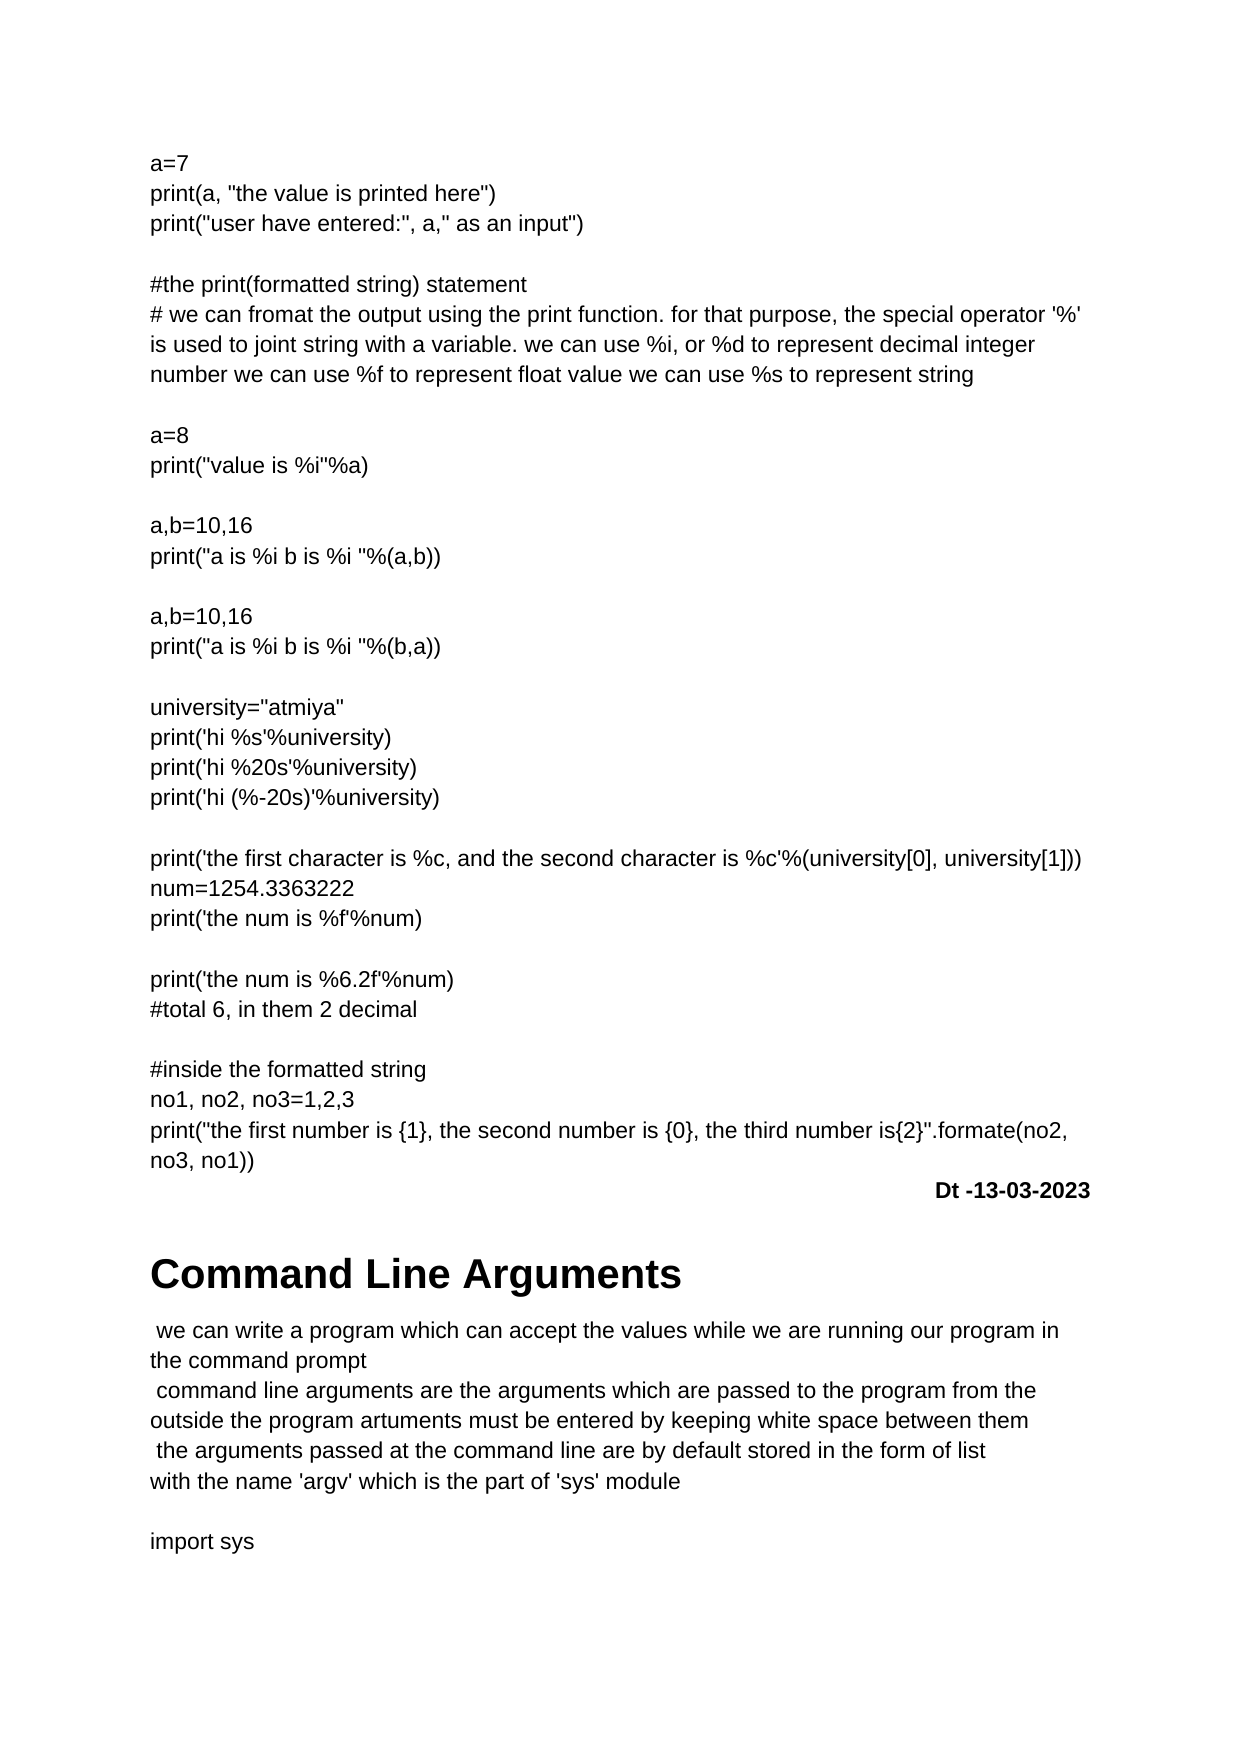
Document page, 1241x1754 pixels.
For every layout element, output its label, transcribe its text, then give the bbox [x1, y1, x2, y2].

text print("a is %i b is %i "%(b,a)) [150, 633, 1090, 660]
text print('the num is %f'%num) [150, 905, 1090, 932]
text #inside the formatted string [150, 1056, 1090, 1083]
text Dt -13-03-2023 [150, 1177, 1090, 1203]
text print("a is %i b is %i "%(a,b)) [150, 543, 1090, 569]
text we can write a program which can accept the values while we are running our program in the command prompt [150, 1317, 1090, 1373]
text # we can fromat the output using the print function. for that purpose, the special operator '%' is used to joint string with a variable. we can use %i, or %d to represent decimal integer number we can use %f to represent float value we can use %s to represent string [150, 301, 1090, 388]
text print('hi %s'%university) [150, 724, 1090, 750]
text print('hi (%-20s)'%university) [150, 784, 1090, 811]
text print(a, "the value is printed here") [150, 180, 1090, 207]
text print('the num is %6.2f'%num) [150, 966, 1090, 992]
text a=7 [150, 150, 1090, 176]
text print("value is %i"%a) [150, 452, 1090, 478]
text #the print(formatted string) statement [150, 271, 1090, 297]
text a,b=10,16 [150, 512, 1090, 539]
text import sys [150, 1528, 1090, 1554]
text the arguments passed at the command line are by default stored in the form of list [150, 1437, 1090, 1464]
text a,b=10,16 [150, 603, 1090, 629]
subtitle Command Line Arguments [150, 1249, 1090, 1297]
text num=1254.3363222 [150, 875, 1090, 901]
text print('hi %20s'%university) [150, 754, 1090, 781]
text print("user have entered:", a," as an input") [150, 210, 1090, 237]
text a=8 [150, 422, 1090, 448]
text command line arguments are the arguments which are passed to the program from the outside the program artuments must be entered by keeping white space between them [150, 1377, 1090, 1433]
text print('the first character is %c, and the second character is %c'%(university[0], university[1])) [150, 845, 1090, 871]
text print("the first number is {1}, the second number is {0}, the third number is{2}".formate(no2, no3, no1)) [150, 1117, 1090, 1173]
text university="atmiya" [150, 694, 1090, 720]
text with the name 'argv' which is the part of 'sys' module [150, 1468, 1090, 1494]
text #total 6, in them 2 decimal [150, 996, 1090, 1022]
text no1, no2, no3=1,2,3 [150, 1086, 1090, 1113]
